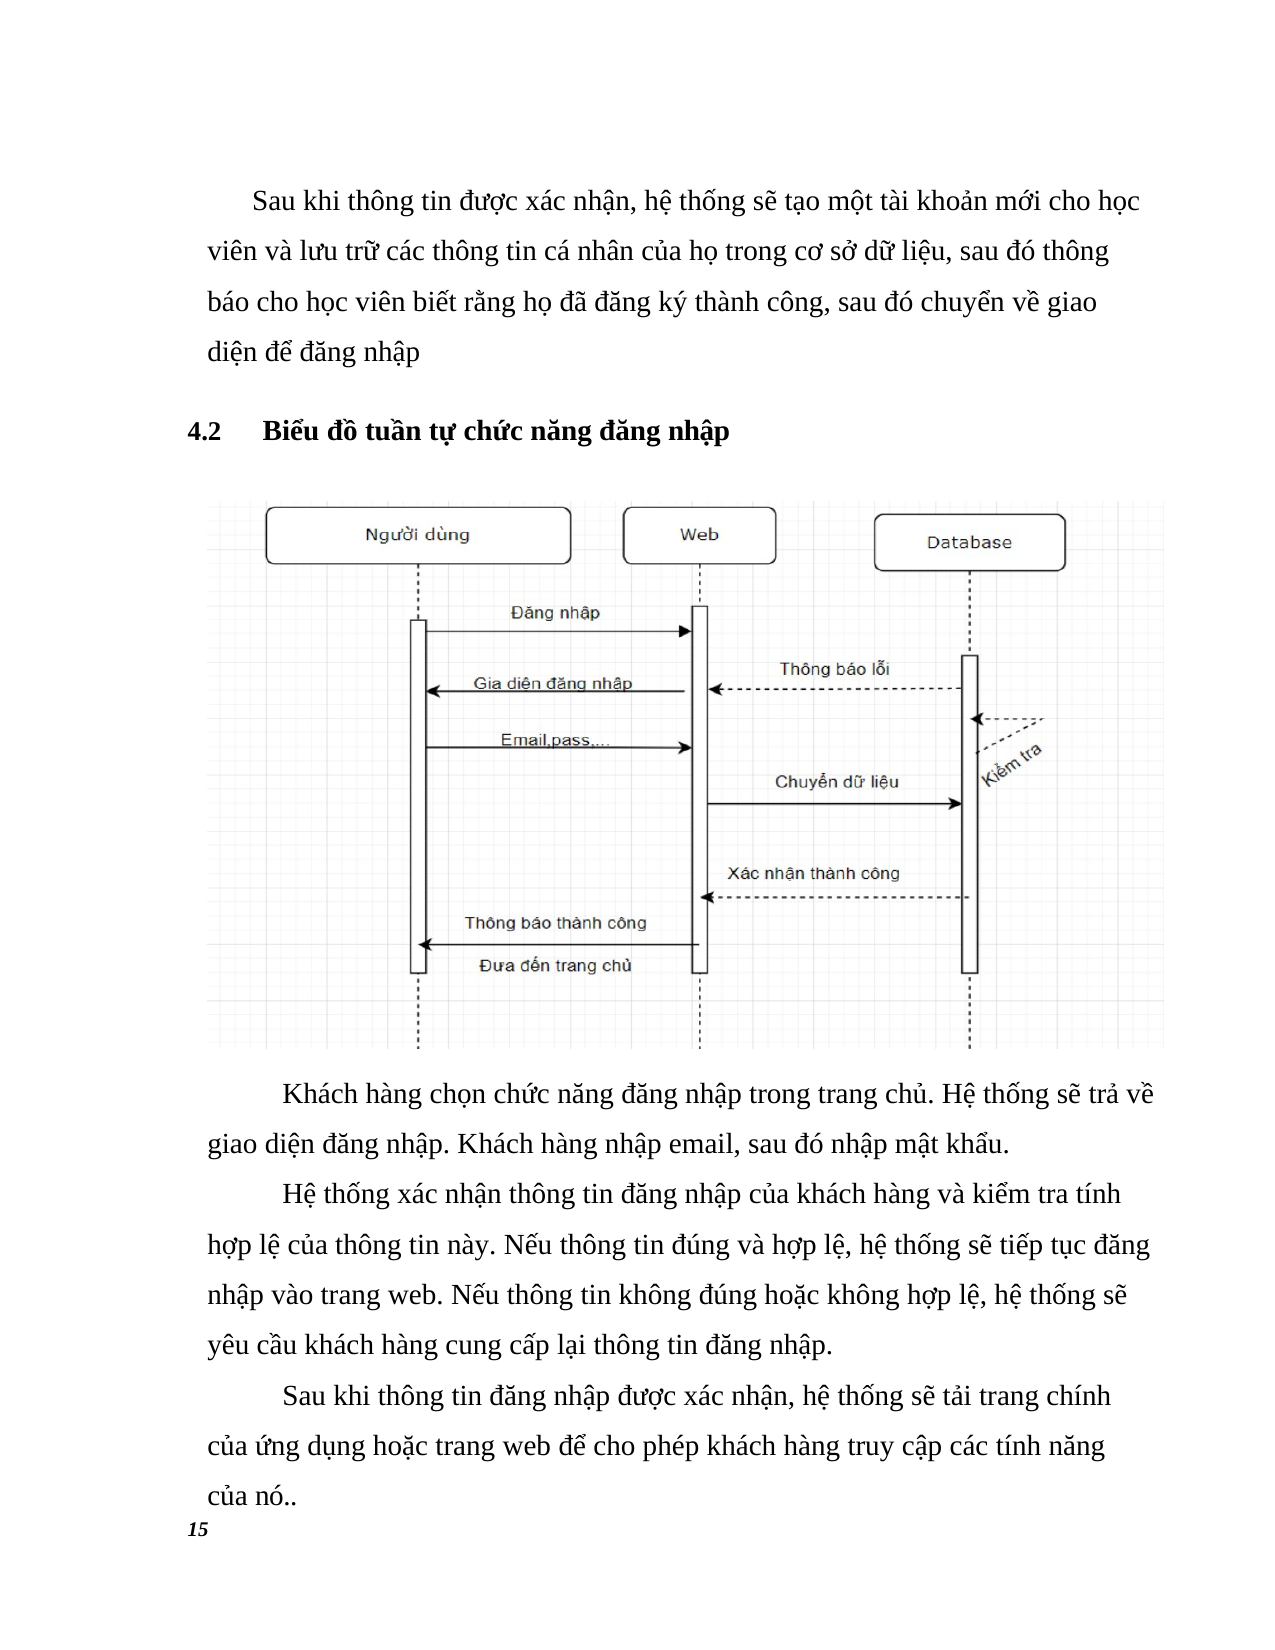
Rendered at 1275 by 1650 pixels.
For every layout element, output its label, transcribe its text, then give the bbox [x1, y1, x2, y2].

subtitle Biểu đồ tuần tự chức năng đăng nhập [187, 413, 1200, 447]
picture [206, 501, 1165, 1049]
text Sau khi thông tin đăng nhập được xác nhận, hệ thống sẽ tải trang chính của ứng dụng hoặc trang web để cho phép khách hàng truy cập các tính năng của nó.. [207, 1378, 1152, 1512]
text Sau khi thông tin được xác nhận, hệ thống sẽ tạo một tài khoản mới cho học viên và lưu trữ các thông tin cá nhân của họ trong cơ sở dữ liệu, sau đó thông báo cho học viên biết rằng họ đã đăng ký thành công, sau đó chuyển về giao diện để đăng nhập [207, 183, 1153, 367]
text Khách hàng chọn chức năng đăng nhập trong trang chủ. Hệ thống sẽ trả về giao diện đăng nhập. Khách hàng nhập email, sau đó nhập mật khẩu. [207, 1049, 1157, 1160]
text Hệ thống xác nhận thông tin đăng nhập của khách hàng và kiểm tra tính hợp lệ của thông tin này. Nếu thông tin đúng và hợp lệ, hệ thống sẽ tiếp tục đăng nhập vào trang web. Nếu thông tin không đúng hoặc không hợp lệ, hệ thống sẽ yêu cầu khách hàng cung cấp lại thông tin đăng nhập. [207, 1176, 1157, 1361]
